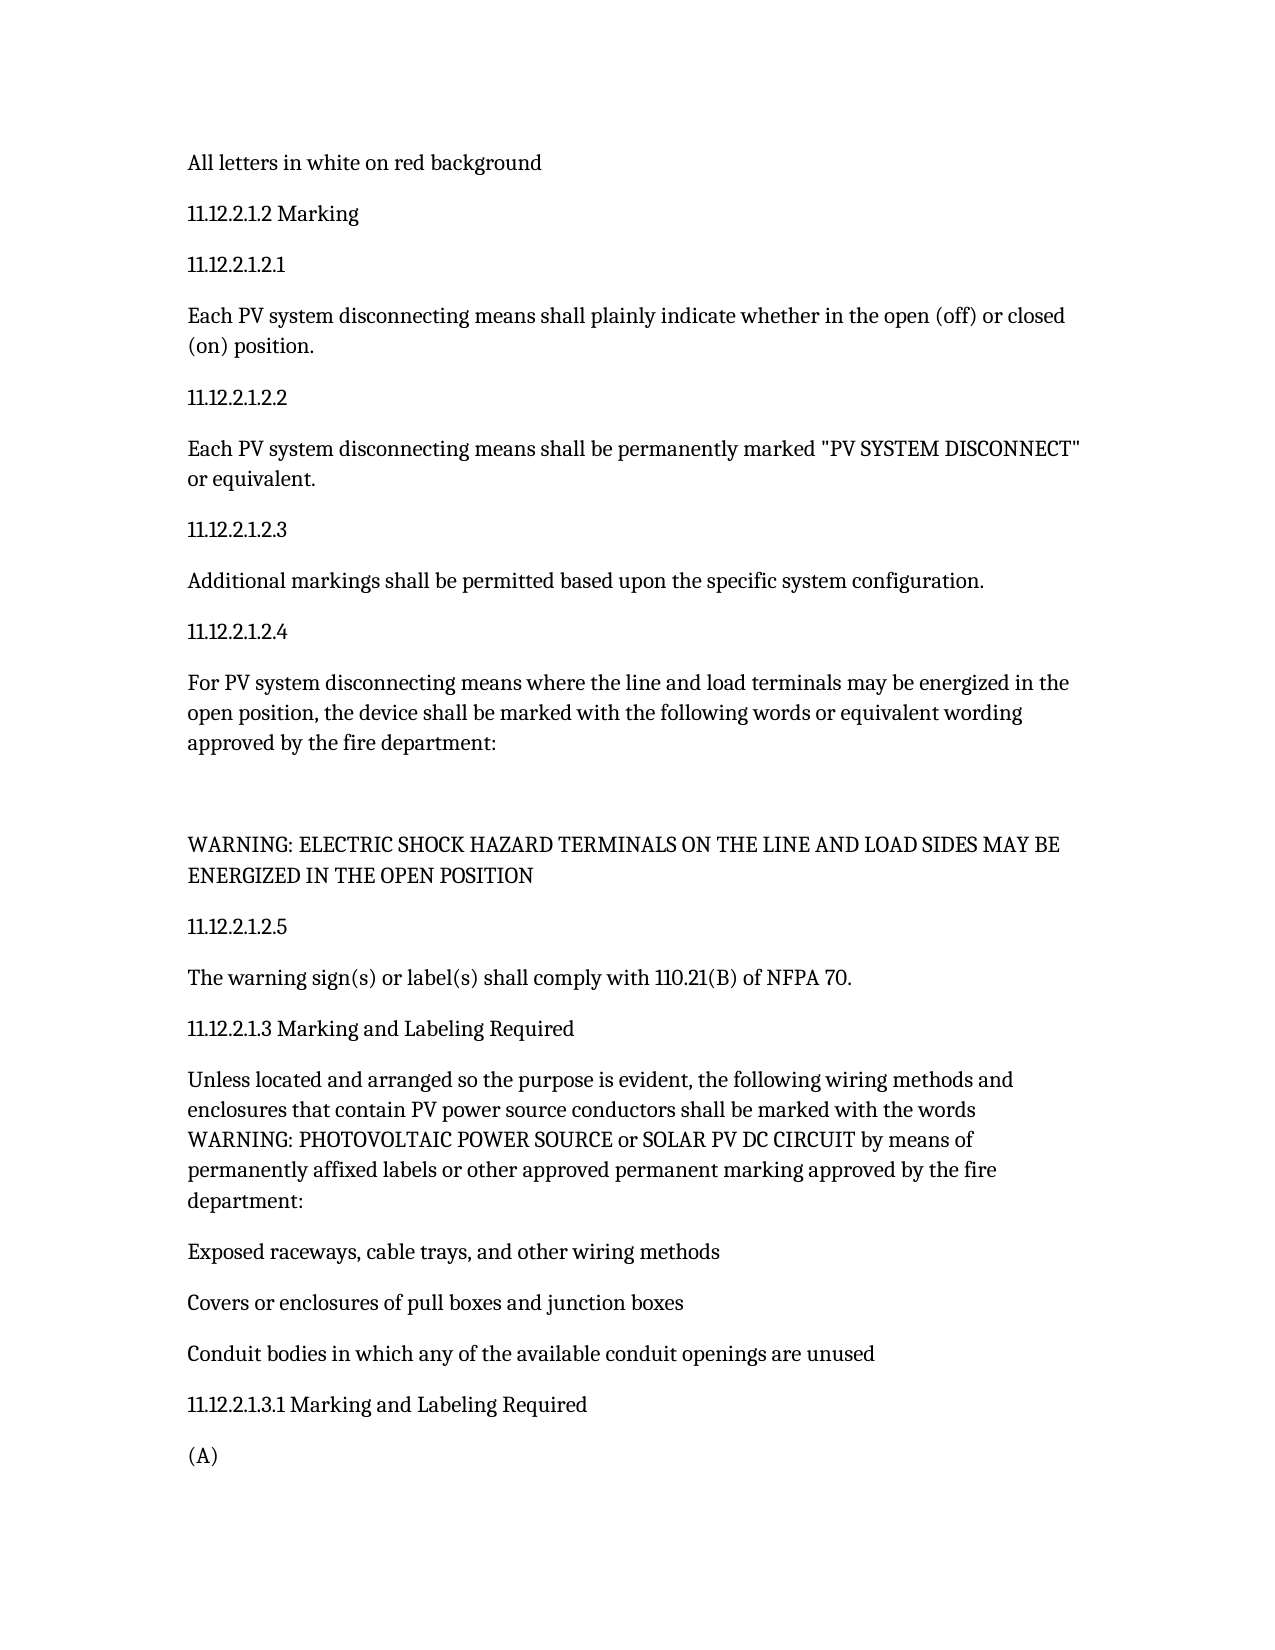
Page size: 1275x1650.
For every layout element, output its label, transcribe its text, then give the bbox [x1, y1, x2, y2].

text For PV system disconnecting means where the line and load terminals may be energized in the open position, the device shall be marked with the following words or equivalent wording approved by the fire department: [187, 670, 1087, 757]
text 11.12.2.1.2.3 [187, 517, 1087, 543]
text 11.12.2.1.2.5 [187, 913, 1087, 940]
text 11.12.2.1.3.1 Marking and Labeling Required [187, 1392, 1087, 1418]
text 11.12.2.1.2.1 [187, 252, 1087, 278]
text Exposed raceways, cable trays, and other wiring methods [187, 1238, 1087, 1265]
text Each PV system disconnecting means shall be permanently marked "PV SYSTEM DISCONNECT" or equivalent. [187, 435, 1087, 492]
text 11.12.2.1.2 Marking [187, 201, 1087, 227]
text Covers or enclosures of pull boxes and junction boxes [187, 1289, 1087, 1316]
text Additional markings shall be permitted based upon the specific system configuration. [187, 568, 1087, 594]
text Conduit bodies in which any of the available conduit openings are unused [187, 1341, 1087, 1367]
text 11.12.2.1.3 Marking and Labeling Required [187, 1016, 1087, 1042]
text Each PV system disconnecting means shall plainly indicate whether in the open (off) or closed (on) position. [187, 303, 1087, 360]
text Unless located and arranged so the purpose is evident, the following wiring methods and enclosures that contain PV power source conductors shall be marked with the words WARNING: PHOTOVOLTAIC POWER SOURCE or SOLAR PV DC CIRCUIT by means of permanently affixed labels or other approved permanent marking approved by the fire department: [187, 1067, 1087, 1214]
text The warning sign(s) or label(s) shall comply with 110.21(B) of NFPA 70. [187, 964, 1087, 991]
text 11.12.2.1.2.2 [187, 384, 1087, 411]
text All letters in white on red background [187, 150, 1087, 176]
text (A) [187, 1443, 1087, 1469]
text WARNING: ELECTRIC SHOCK HAZARD TERMINALS ON THE LINE AND LOAD SIDES MAY BE ENERGIZED IN THE OPEN POSITION [187, 832, 1087, 889]
text 11.12.2.1.2.4 [187, 619, 1087, 645]
